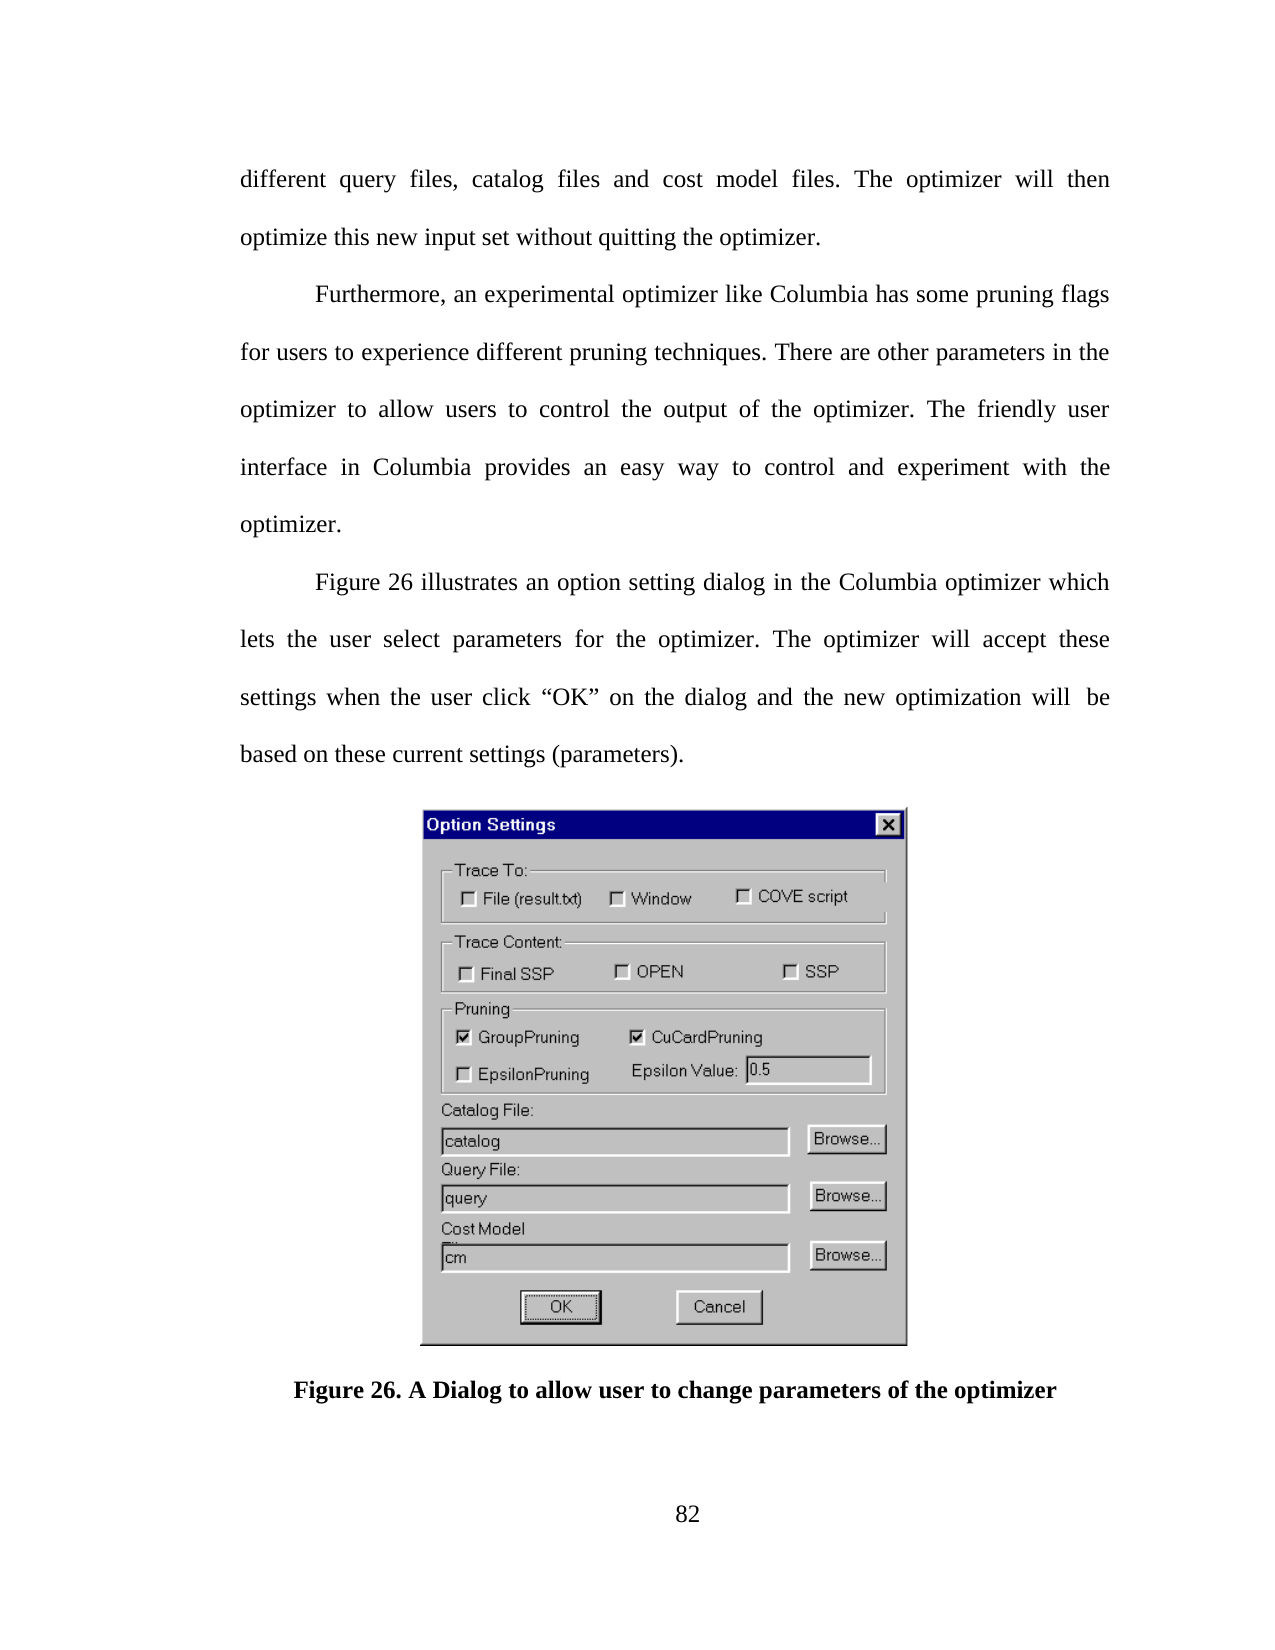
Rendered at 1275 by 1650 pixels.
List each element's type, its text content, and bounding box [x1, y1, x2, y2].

text Furthermore, an experimental optimizer like Columbia has some pruning flags for users to experience different pruning techniques. There are other parameters in the optimizer to allow users to control the output of the optimizer. The friendly user interface in Columbia provides an easy way to control and experiment with the optimizer. [240, 279, 1110, 538]
text different query files, catalog files and cost model files. The optimizer will then optimize this new input set without quitting the optimizer. [240, 164, 1110, 250]
text Figure 26 illustrates an option setting dialog in the Columbia optimizer which lets the user select parameters for the optimizer. The optimizer will accept these settings when the user click “OK” on the dialog and the new optimization will be based on these current settings (parameters). [240, 567, 1110, 768]
picture [420, 807, 908, 1346]
